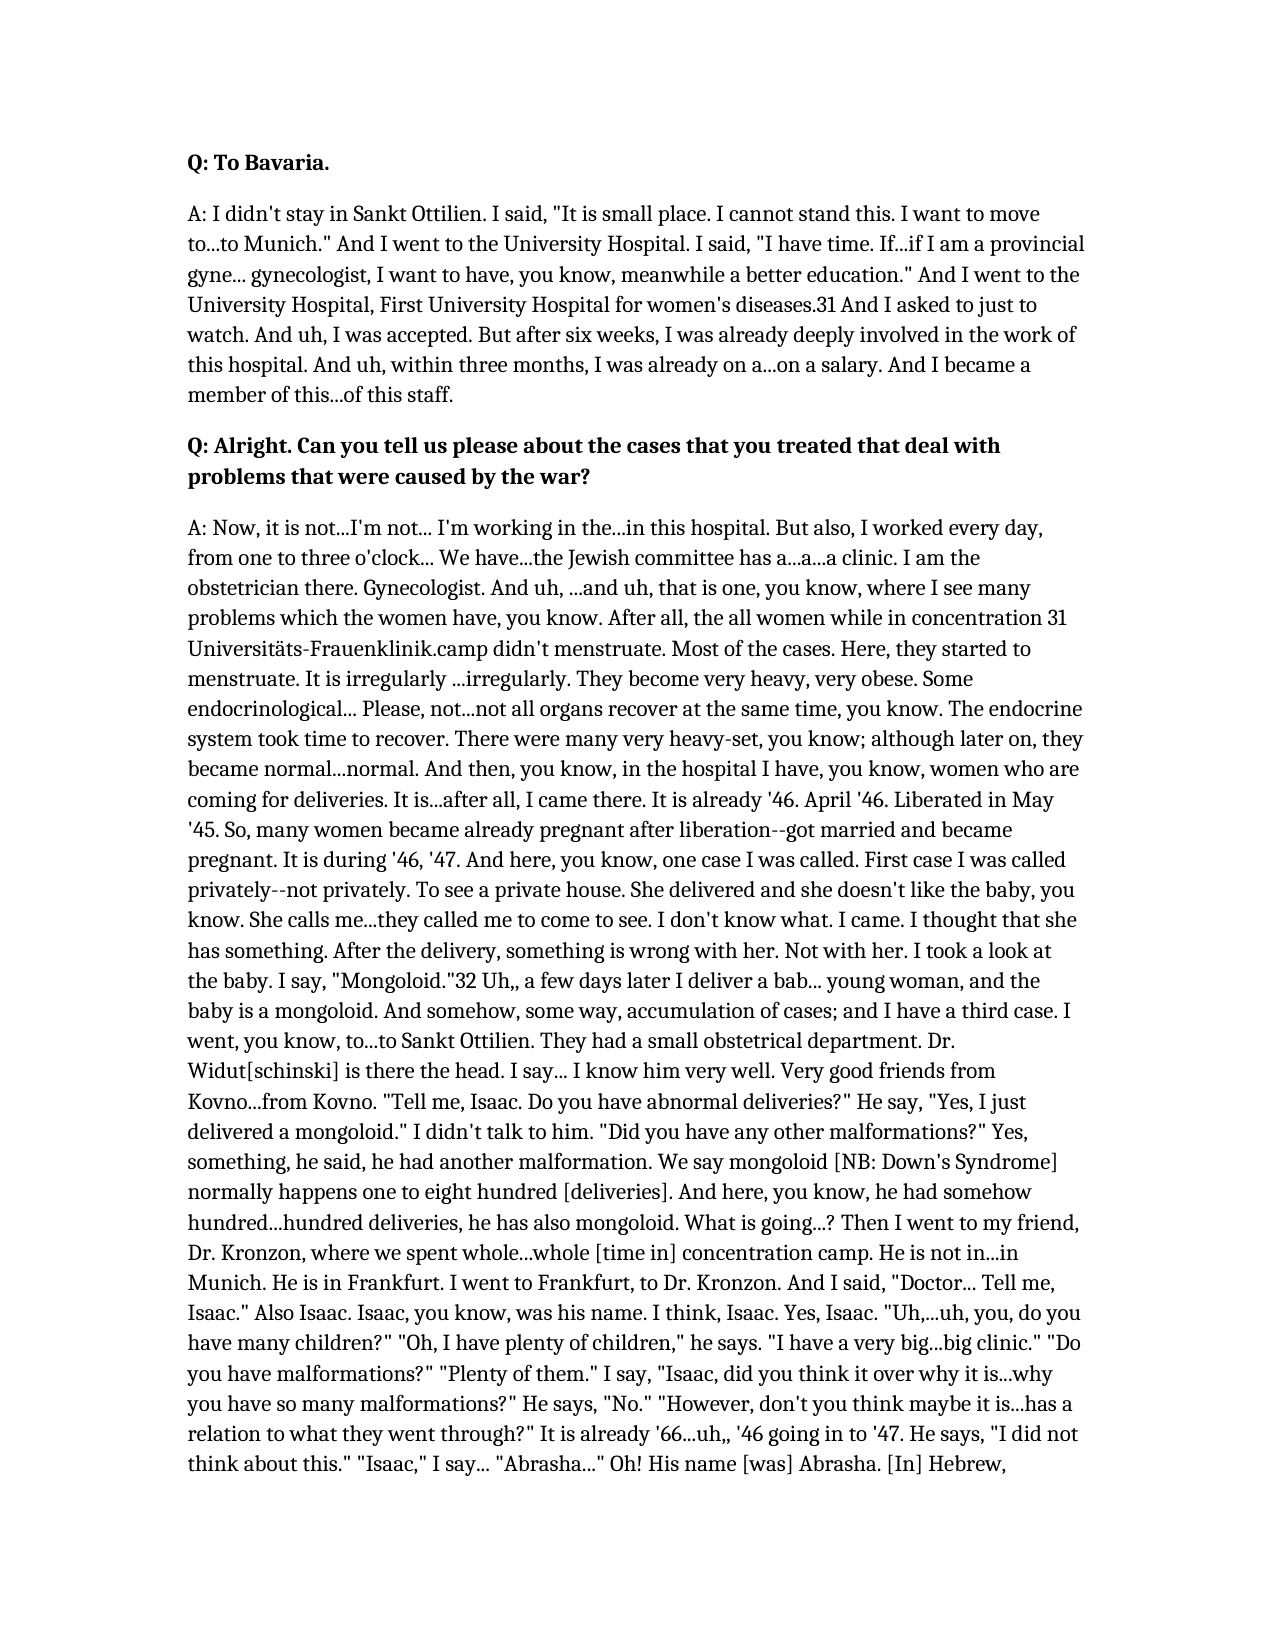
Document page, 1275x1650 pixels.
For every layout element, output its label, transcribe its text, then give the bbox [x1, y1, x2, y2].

text Q: Alright. Can you tell us please about the cases that you treated that deal with problems that were caused by the war? [187, 433, 1087, 490]
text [187, 514, 1087, 1477]
text A: I didn't stay in Sankt Ottilien. I said, "It is small place. I cannot stand this. I want to move to...to Munich." And I went to the University Hospital. I said, "I have time. If...if I am a provincial gyne... gynecologist, I want to have, you know, meanwhile a better education." And I went to the University Hospital, First University Hospital for women's diseases.31 And I asked to just to watch. And uh, I was accepted. But after six weeks, I was already deeply involved in the work of this hospital. And uh, within three months, I was already on a...on a salary. And I became a member of this...of this staff. [187, 201, 1087, 409]
text Q: To Bavaria. [187, 150, 1087, 176]
